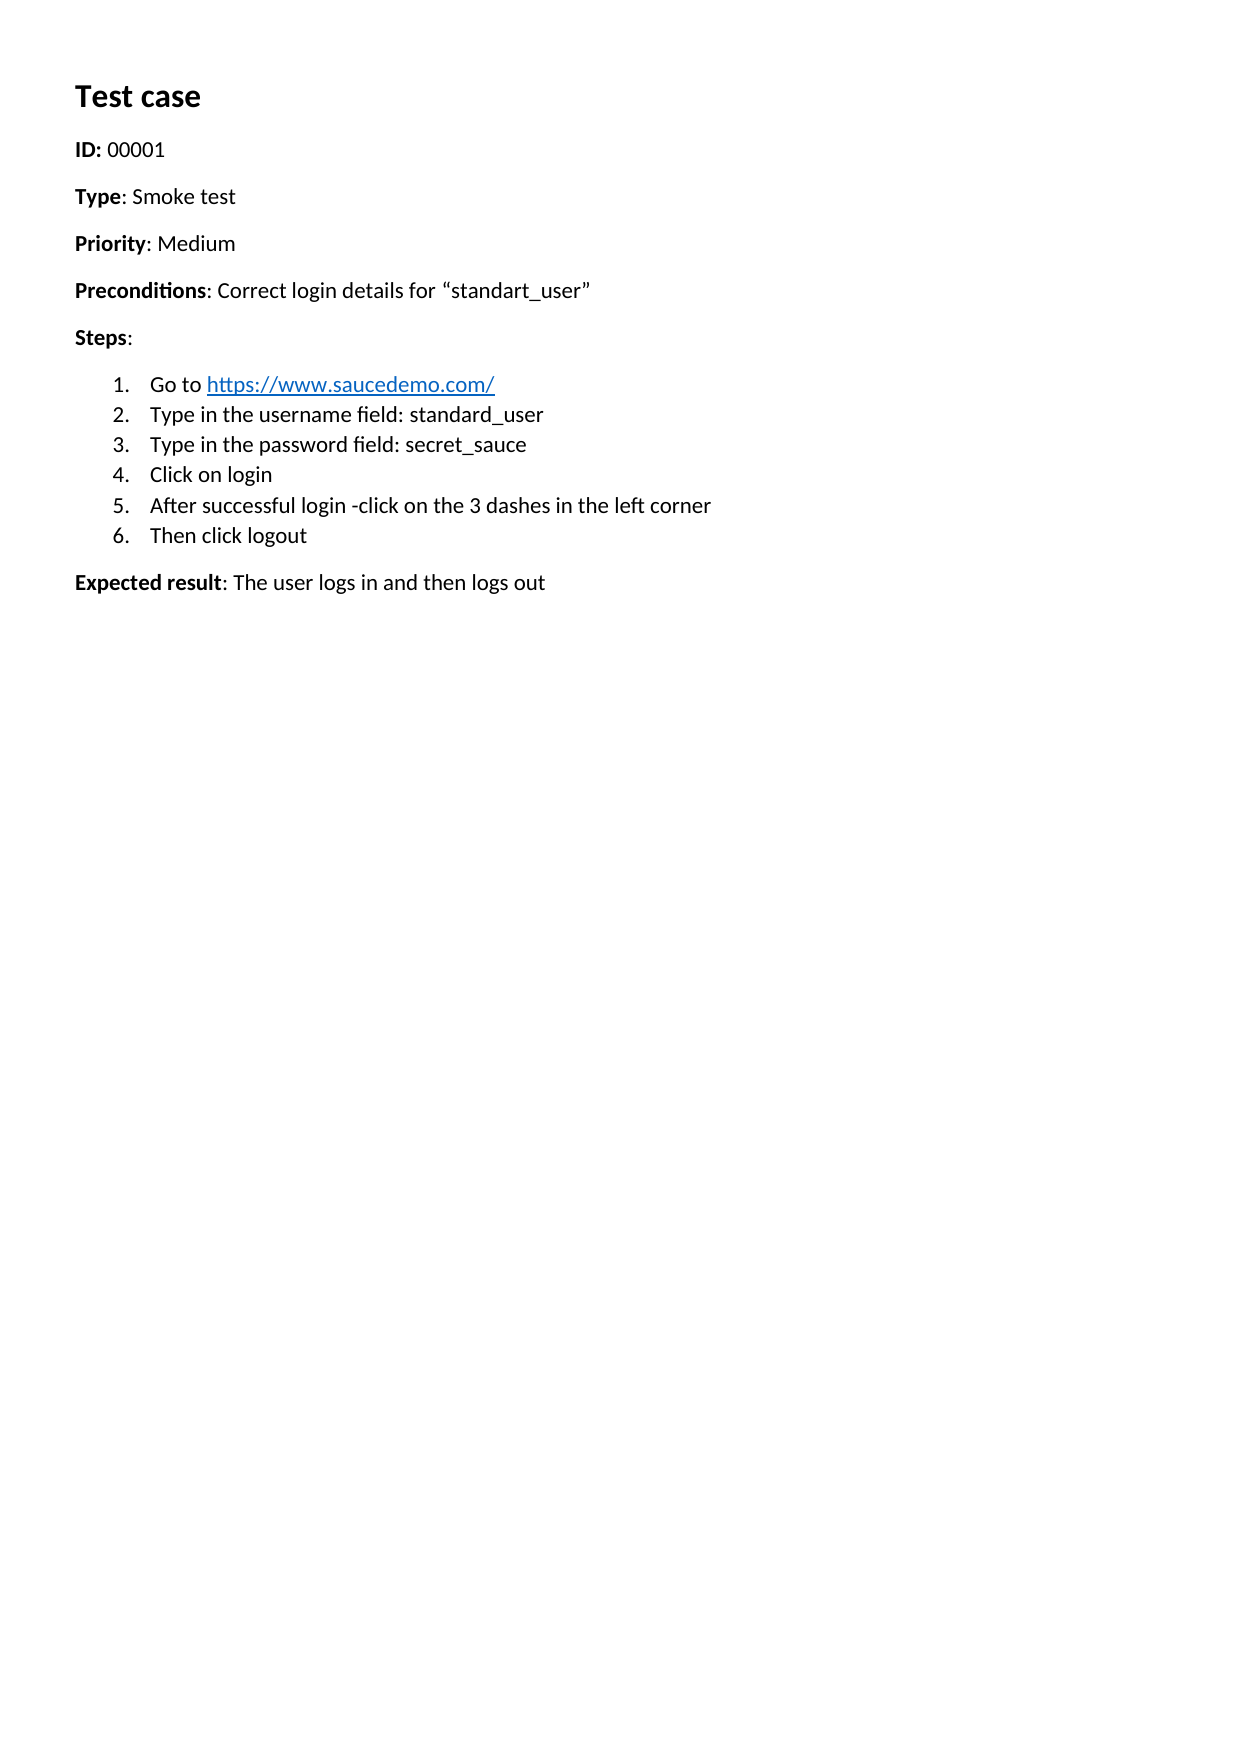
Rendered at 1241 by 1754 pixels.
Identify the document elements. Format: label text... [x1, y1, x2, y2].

text Type: Smoke test [75, 182, 1165, 211]
list Type in the password field: secret_sauce [112, 430, 1165, 458]
list Click on login [112, 461, 1165, 489]
text Steps: [75, 323, 1165, 351]
text Preconditions: Correct login details for “standart_user” [75, 276, 1165, 304]
list Go to https://www.saucedemo.com/ [112, 370, 1165, 398]
list Then click logout [112, 521, 1165, 549]
list After successful login -click on the 3 dashes in the left corner [112, 491, 1165, 519]
text Test case [75, 75, 1165, 116]
text Priority: Medium [75, 229, 1165, 257]
list Type in the username field: standard_user [112, 400, 1165, 428]
text ID: 00001 [75, 136, 1165, 164]
text Expected result: The user logs in and then logs out [75, 568, 1165, 596]
